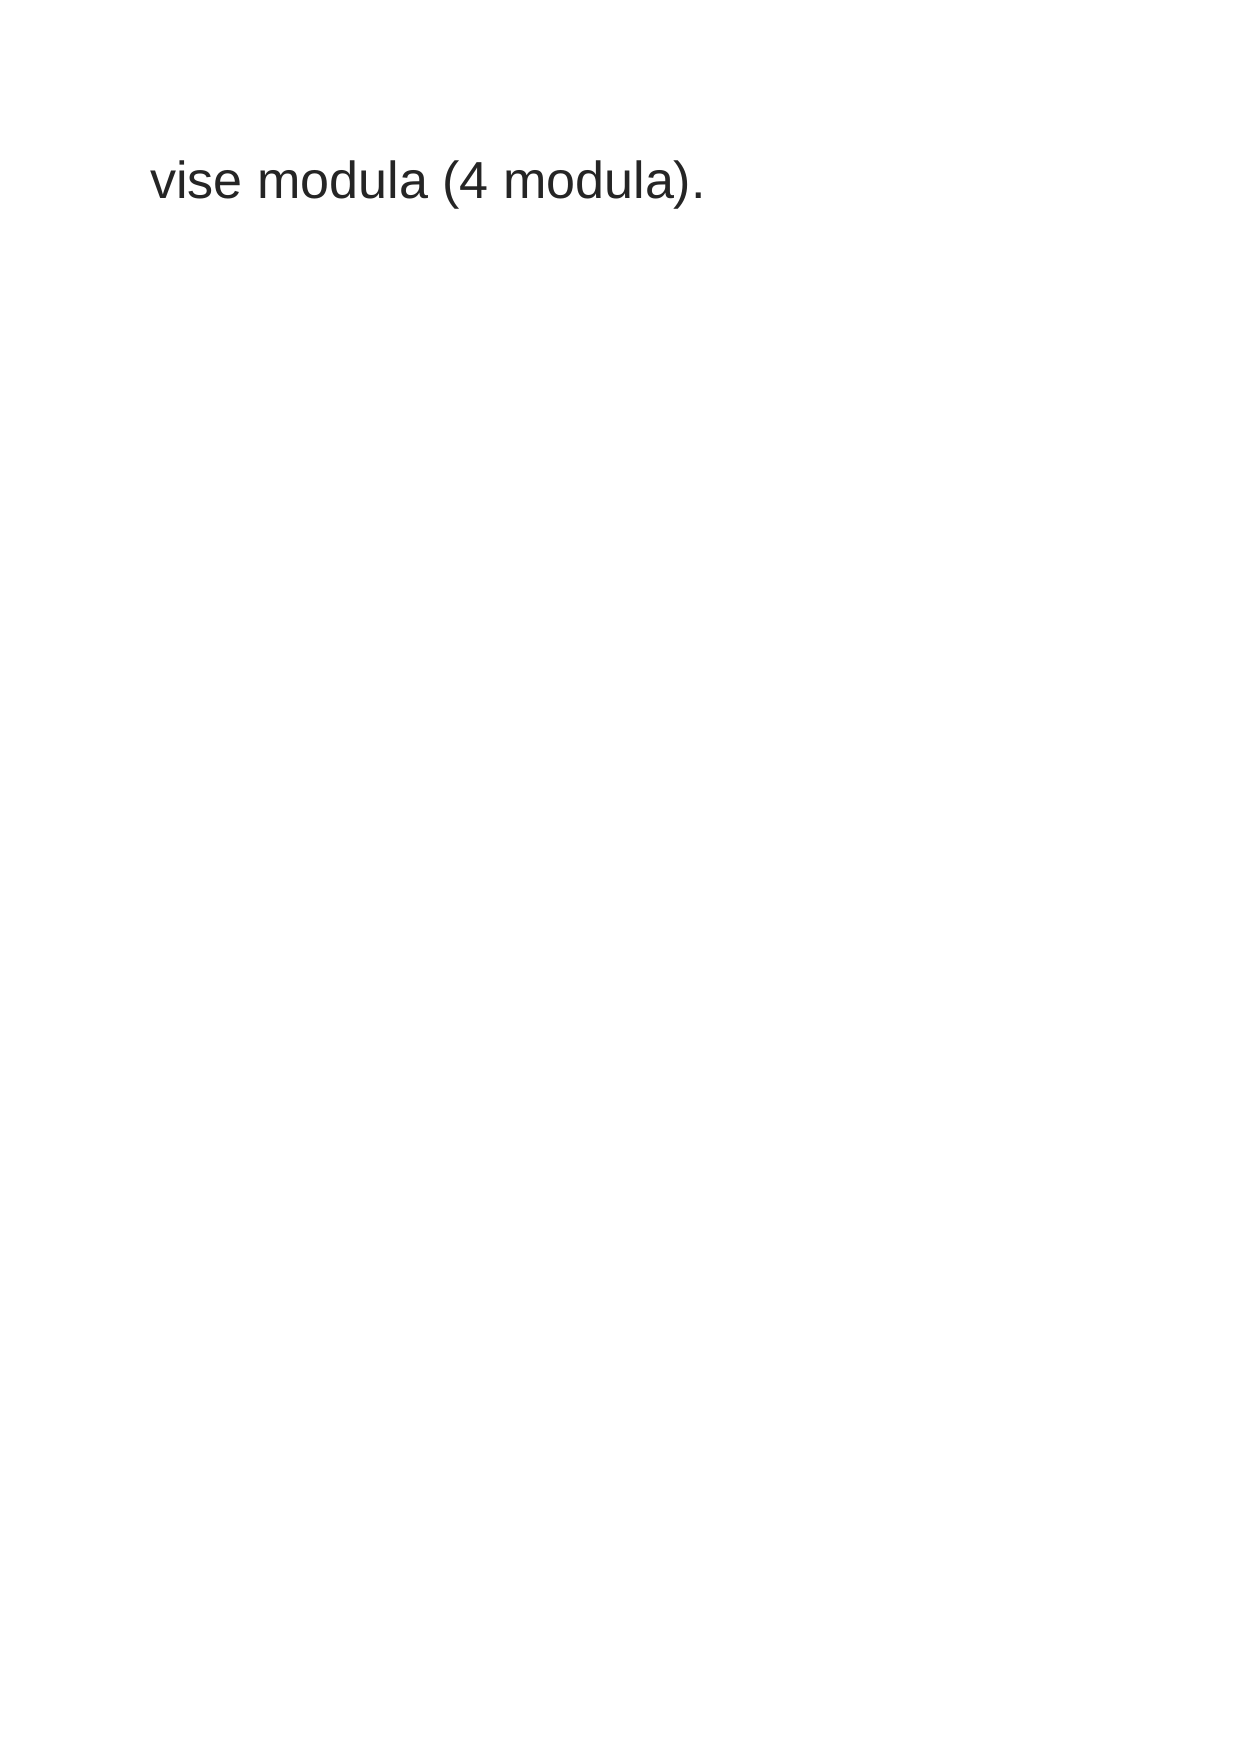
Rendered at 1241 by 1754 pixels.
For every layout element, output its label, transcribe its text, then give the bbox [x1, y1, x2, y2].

text Moduli 8ni imaju zadatak da u tacno odredjenim vremenskim intervalima ds izgelnerisu ovakve impulse. Oni su fizicki povezani sa tajmerom, ili 2 tajmer amikrokontrolera. Klasicna greska je da se jedan modul poveze za jedan tajmer, a drugi za drugi. Problem je sto tajmeri mogu biti razlicite rezolucije (8 i 16 bita) i onda ne mozemo imati idealno pokalapanje iako je razlika u par us, jer se akumulira kolicina naelektrisanja, akimulitana suma koja raste. Ako je frekvencija stimulacije visa, bice jos brze nagomilavanje. Nemamo ovde anti wind up. Ne mozemo da napravimo. Ako su iste rezolucije nema probkema. Preporucljivo je da se koristi 1 tsjmer za vise modula (4 modula). [150, 150, 1090, 270]
